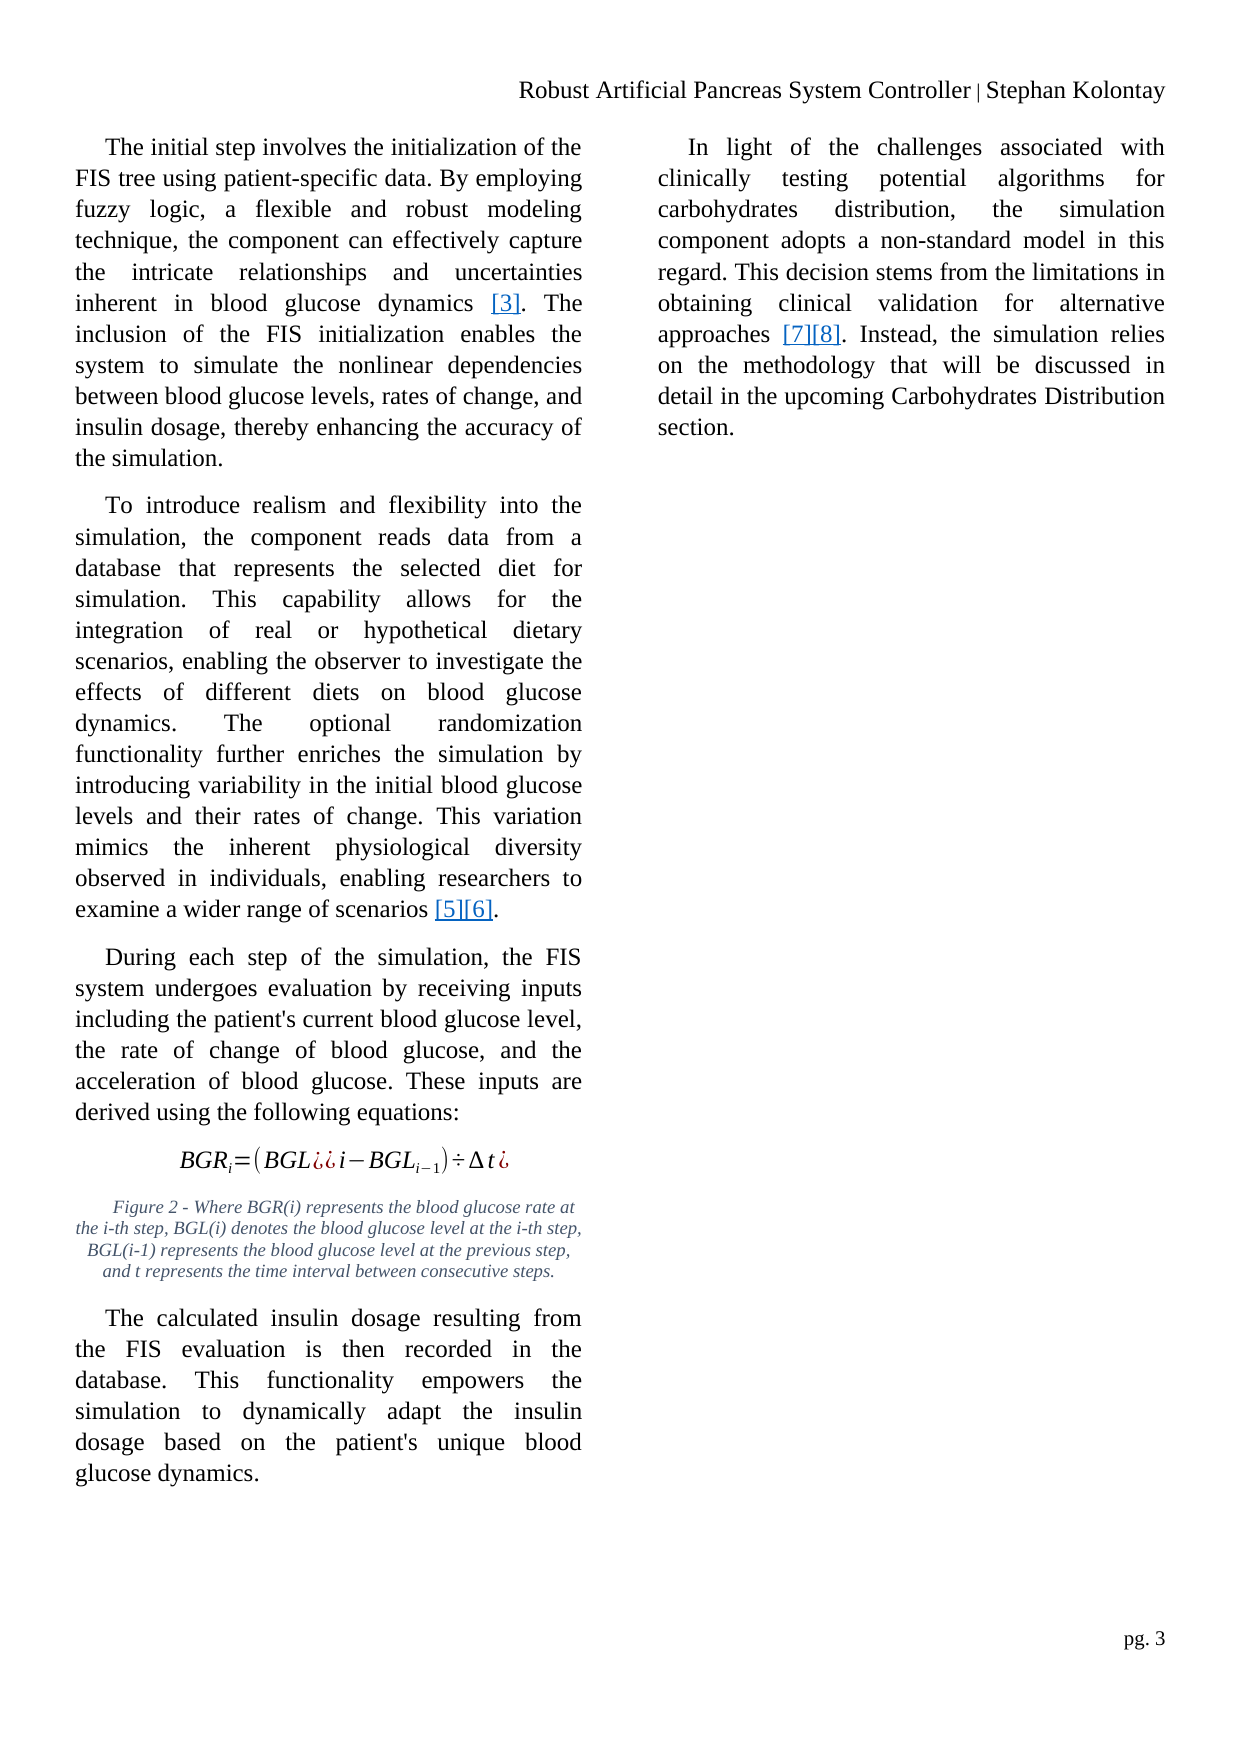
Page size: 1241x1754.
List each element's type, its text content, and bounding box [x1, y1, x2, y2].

text During each step of the simulation, the FIS system undergoes evaluation by receiving inputs including the patient's current blood glucose level, the rate of change of blood glucose, and the acceleration of blood glucose. These inputs are derived using the following equations: [75, 942, 583, 1126]
text In light of the challenges associated with clinically testing potential algorithms for carbohydrates distribution, the simulation component adopts a non-standard model in this regard. This decision stems from the limitations in obtaining clinical validation for alternative approaches [7][8]. Instead, the simulation relies on the methodology that will be discussed in detail in the upcoming Carbohydrates Distribution section. [658, 132, 1165, 441]
text The calculated insulin dosage resulting from the FIS evaluation is then recorded in the database. This functionality empowers the simulation to dynamically adapt the insulin dosage based on the patient's unique blood glucose dynamics. [75, 1303, 583, 1487]
text To introduce realism and flexibility into the simulation, the component reads data from a database that represents the selected diet for simulation. This capability allows for the integration of real or hypothetical dietary scenarios, enabling the observer to investigate the effects of different diets on blood glucose dynamics. The optional randomization functionality further enriches the simulation by introducing variability in the initial blood glucose levels and their rates of change. This variation mimics the inherent physiological diversity observed in individuals, enabling researchers to examine a wider range of scenarios [5][6]. [75, 491, 583, 923]
text The initial step involves the initialization of the FIS tree using patient-specific data. By employing fuzzy logic, a flexible and robust modeling technique, the component can effectively capture the intricate relationships and uncertainties inherent in blood glucose dynamics [3]. The inclusion of the FIS initialization enables the system to simulate the nonlinear dependencies between blood glucose levels, rates of change, and insulin dosage, thereby enhancing the accuracy of the simulation. [75, 132, 583, 472]
